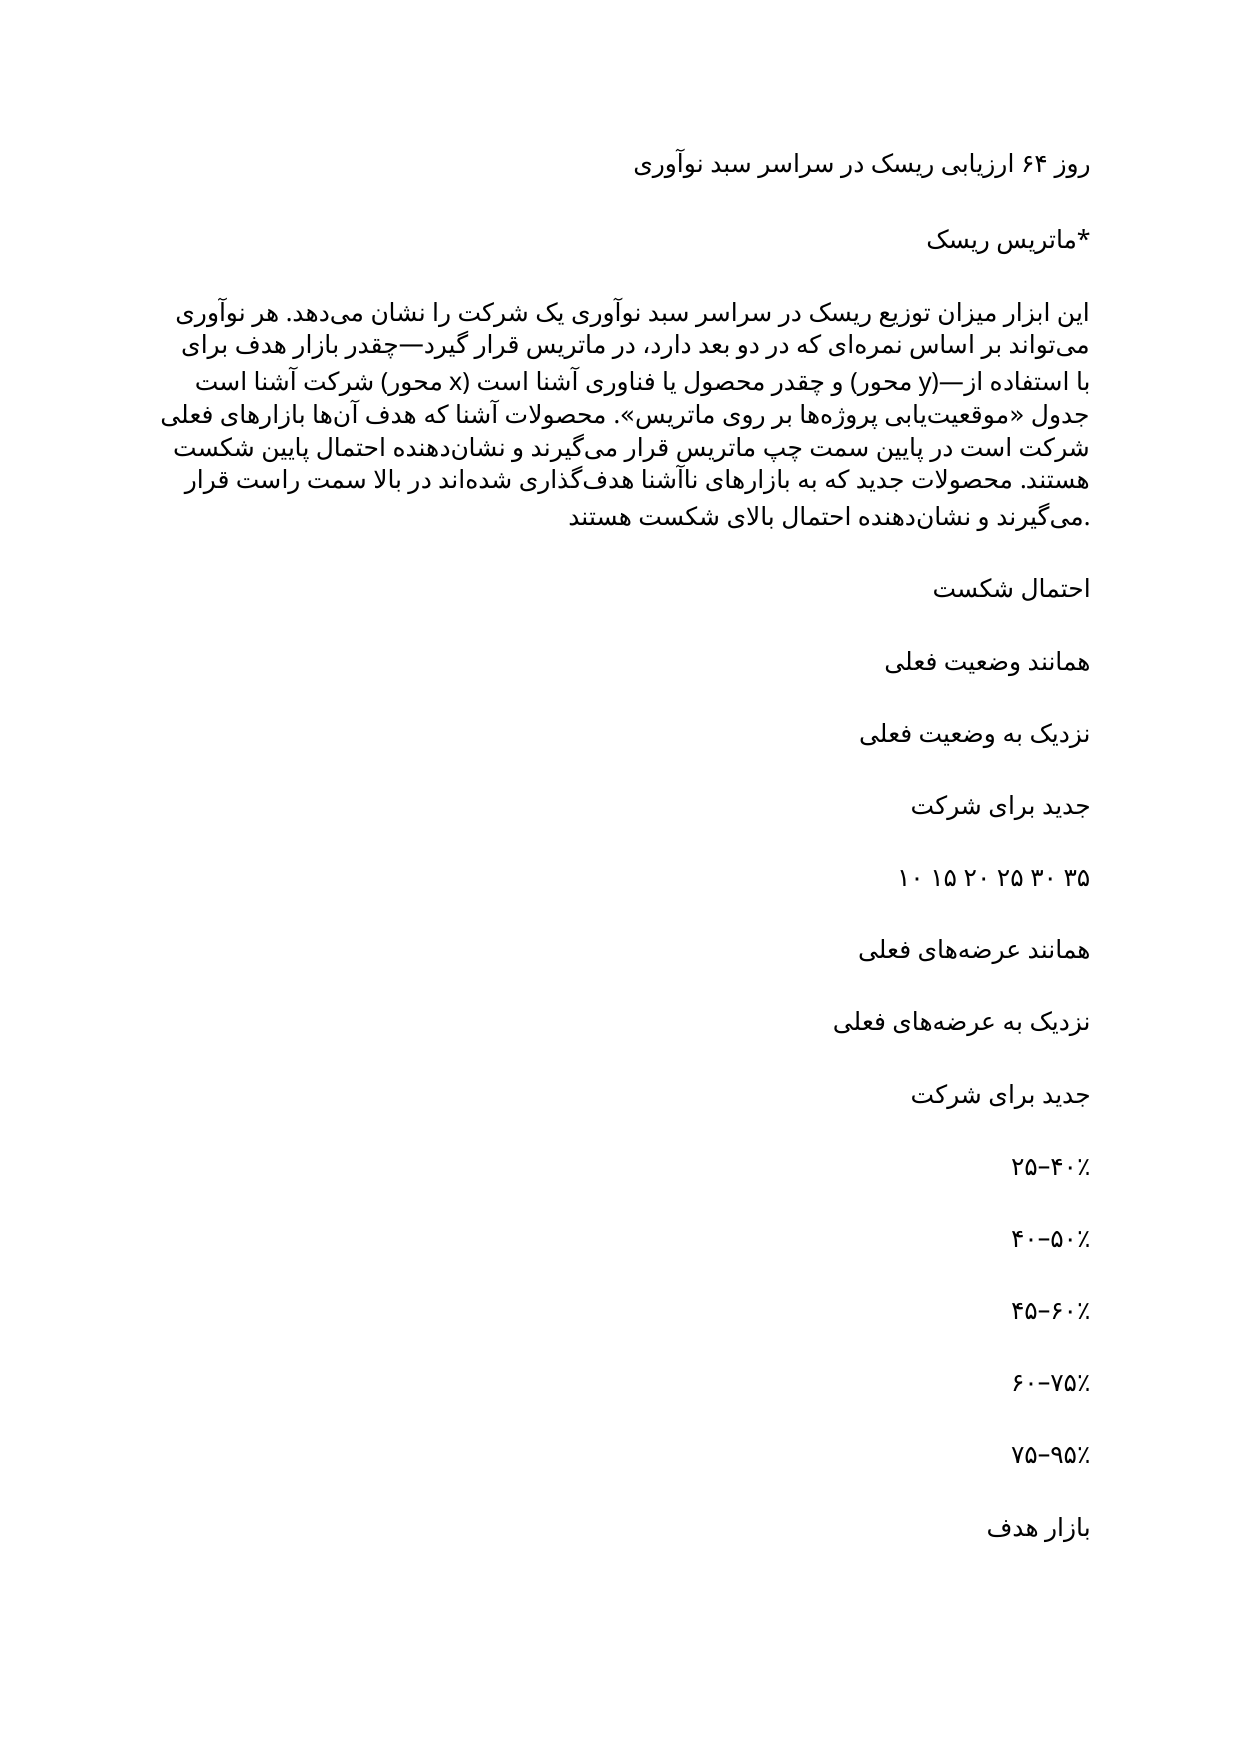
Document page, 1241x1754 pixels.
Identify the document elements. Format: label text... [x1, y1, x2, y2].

text ۲۵–۴۰٪ [150, 1153, 1090, 1185]
text ۱۰ ۱۵ ۲۰ ۲۵ ۳۰ ۳۵ [150, 864, 1090, 897]
text همانند وضعیت فعلی [150, 647, 1090, 680]
text نزدیک به عرضه‌های فعلی [150, 1008, 1090, 1041]
text ۴۵–۶۰٪ [150, 1297, 1090, 1330]
text همانند عرضه‌های فعلی [150, 936, 1090, 969]
text ۴۰–۵۰٪ [150, 1225, 1090, 1258]
text ماتریس ریسک* [150, 222, 1090, 259]
text جدید برای شرکت [150, 1081, 1090, 1113]
text جدید برای شرکت [150, 792, 1090, 824]
text روز ۶۴ ارزیابی ریسک در سراسر سبد نوآوری [150, 150, 1090, 183]
text نزدیک به وضعیت فعلی [150, 720, 1090, 752]
text ۶۰–۷۵٪ [150, 1369, 1090, 1402]
text این ابزار میزان توزیع ریسک در سراسر سبد نوآوری یک شرکت را نشان می‌دهد. هر نوآوری می‌تواند بر اساس نمره‌ای که در دو بعد دارد، در ماتریس قرار گیرد—چقدر بازار هدف برای شرکت آشنا است (محور x) و چقدر محصول یا فناوری آشنا است (محور y)—با استفاده از جدول «موقعیت‌یابی پروژه‌ها بر روی ماتریس». محصولات آشنا که هدف آن‌ها بازارهای فعلی شرکت است در پایین سمت چپ ماتریس قرار می‌گیرند و نشان‌دهنده احتمال پایین شکست هستند. محصولات جدید که به بازارهای ناآشنا هدف‌گذاری شده‌اند در بالا سمت راست قرار می‌گیرند و نشان‌دهنده احتمال بالای شکست هستند. [150, 299, 1090, 536]
text ۷۵–۹۵٪ [150, 1442, 1090, 1474]
text بازار هدف [150, 1514, 1090, 1546]
text احتمال شکست [150, 575, 1090, 608]
